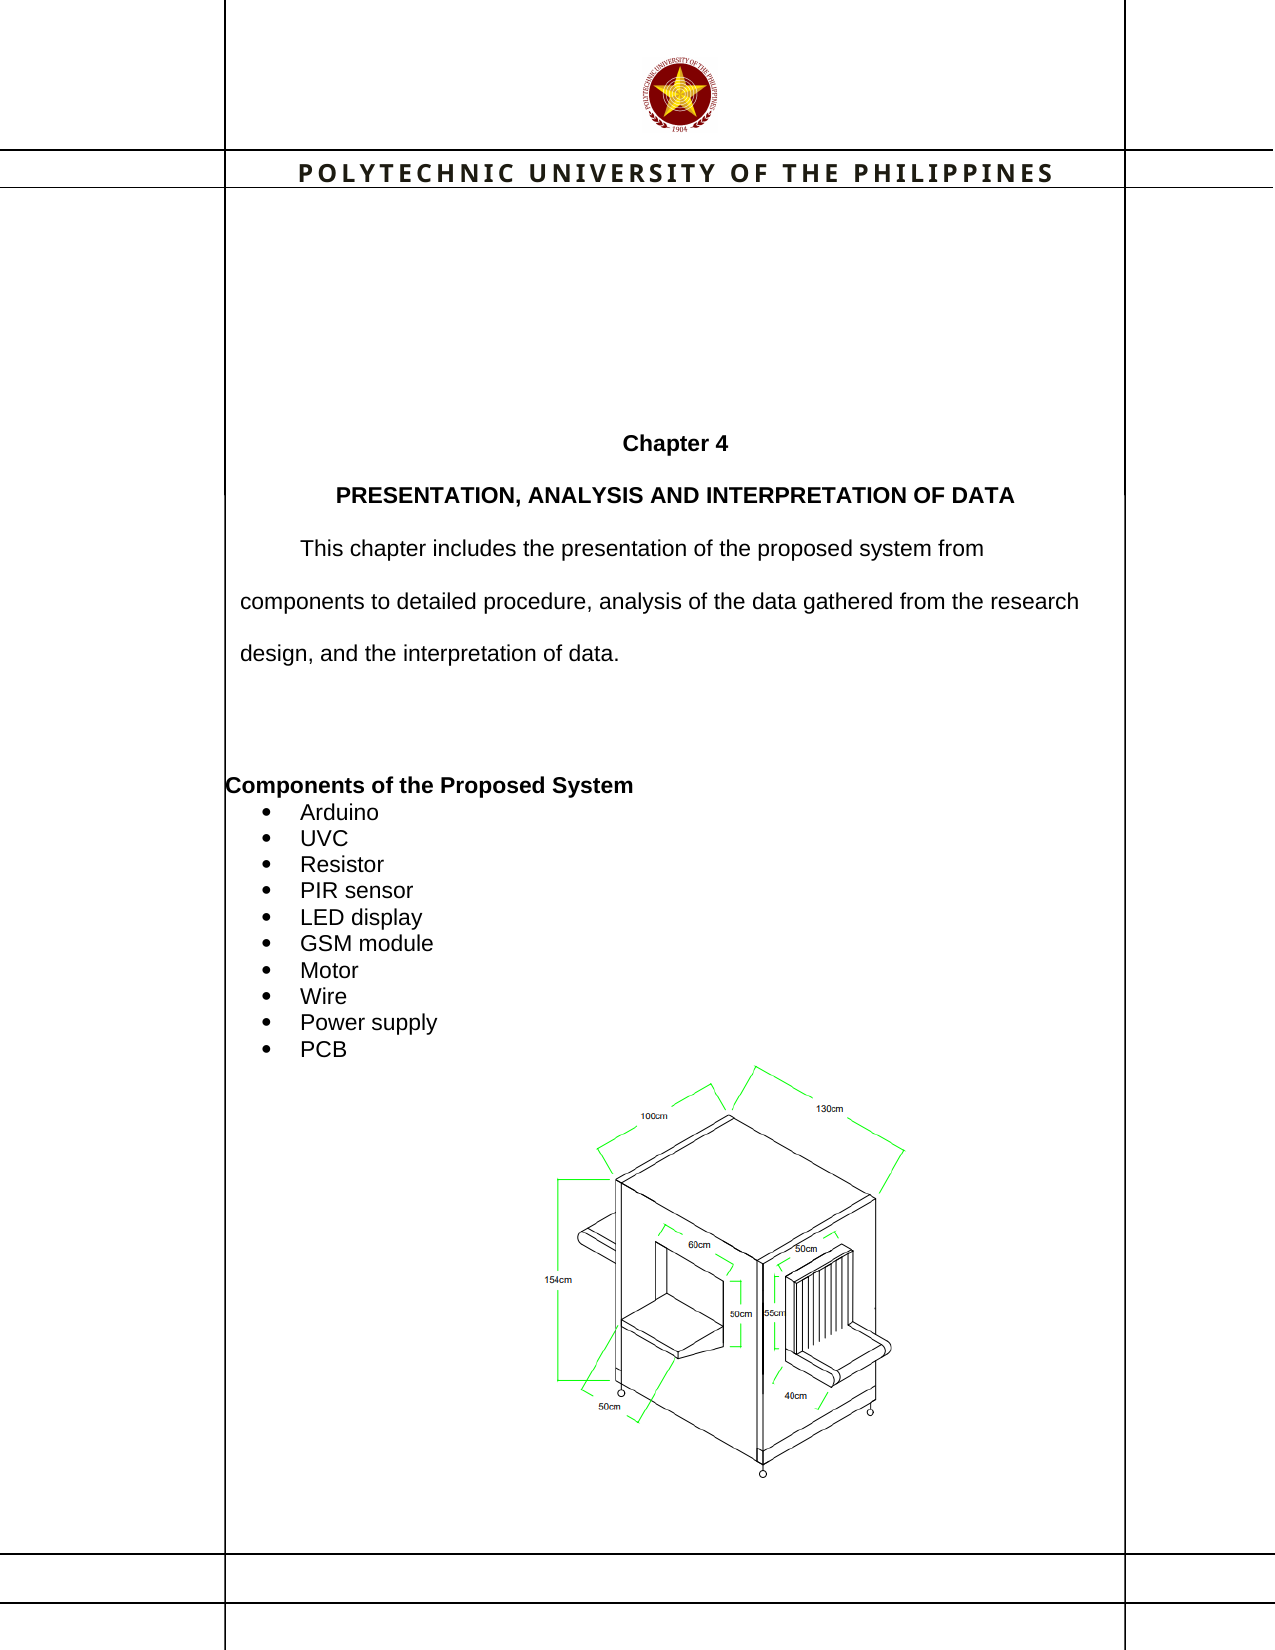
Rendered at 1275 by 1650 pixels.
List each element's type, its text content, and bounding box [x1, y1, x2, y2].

text Components of the Proposed System [225, 772, 1125, 798]
list UVC [262, 825, 1125, 851]
picture [642, 57, 718, 133]
text PRESENTATION, ANALYSIS AND INTERPRETATION OF DATA [240, 482, 1111, 508]
list Motor [262, 957, 1125, 983]
list Power supply [262, 1009, 1125, 1036]
list Resistor [262, 851, 1125, 877]
list Arduino [262, 798, 1125, 825]
text Chapter 4 [240, 429, 1111, 456]
list Wire [262, 983, 1125, 1009]
list LED display [262, 904, 1125, 930]
text This chapter includes the presentation of the proposed system from components to detailed procedure, analysis of the data gathered from the research design, and the interpretation of data. [240, 535, 1111, 667]
picture [483, 1062, 942, 1478]
list PCB [262, 1036, 1125, 1062]
list PIR sensor [262, 877, 1125, 904]
list GSM module [262, 930, 1125, 957]
